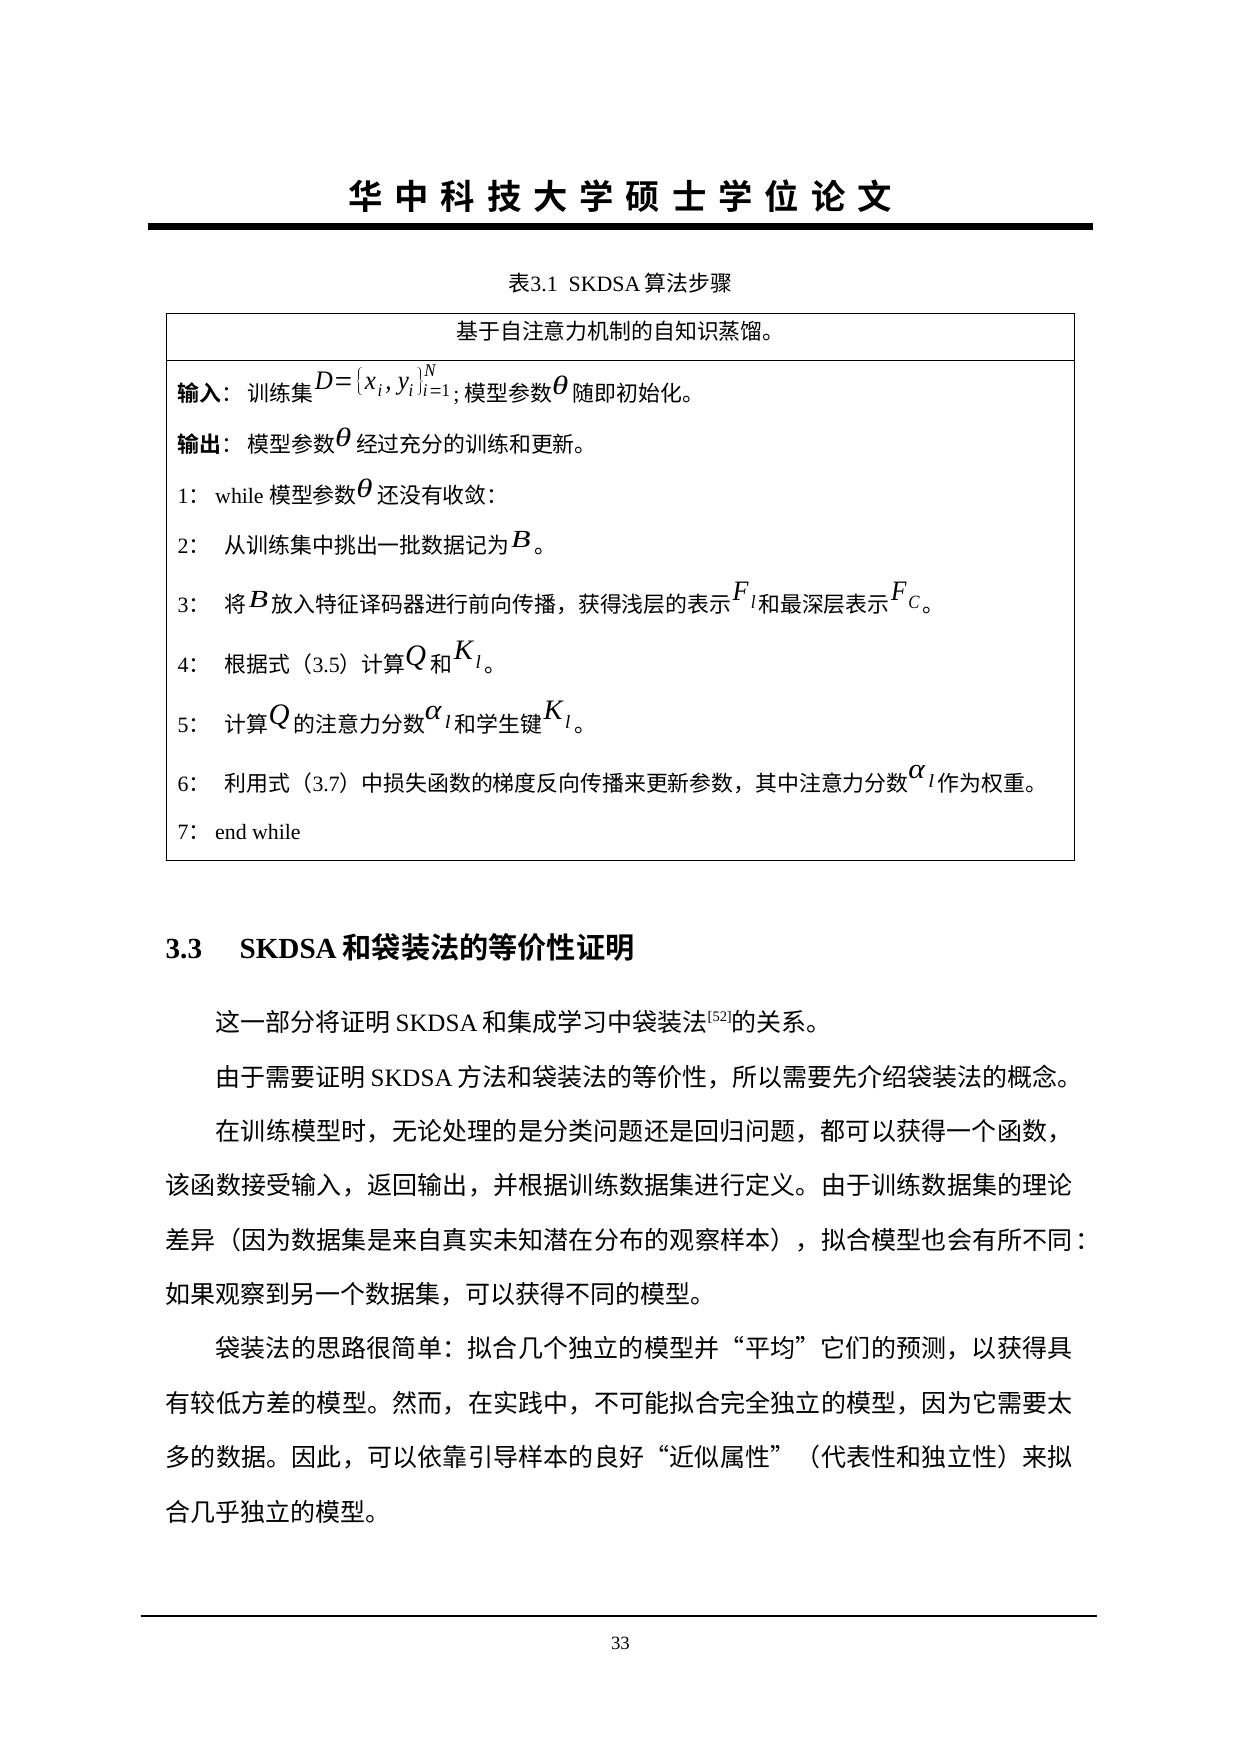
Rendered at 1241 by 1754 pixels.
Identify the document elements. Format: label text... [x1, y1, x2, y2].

text 由于需要证明SKDSA方法和袋装法的等价性，所以需要先介绍袋装法的概念。 [165, 1057, 1075, 1093]
text 袋装法的思路很简单：拟合几个独立的模型并“平均”它们的预测，以获得具有较低方差的模型。然而，在实践中，不可能拟合完全独立的模型，因为它需要太多的数据。因此，可以依靠引导样本的良好“近似属性”（代表性和独立性）来拟合几乎独立的模型。 [165, 1329, 1075, 1528]
text 这一部分将证明SKDSA和集成学习中袋装法[52]的关系。 [165, 1003, 1075, 1039]
table_cell 输入： 训练集; 模型参数随即初始化。 输出： 模型参数经过充分的训练和更新。 1： while 模型参数还没有收敛： 2： 从训练集中挑出一批数据记为。 3： 将放入特征译码器进行前向传播，获得浅层的表示和最深层表示。 4： 根据式（3.5）计算和。 5： 计算的注意力分数和学生键。 6： 利用式（3.7）中损失函数的梯度反向传播来更新参数，其中注意力分数作为权重。 7： end while [167, 361, 1074, 859]
text 表3.1 SKDSA算法步骤 [165, 266, 1075, 297]
table_header 基于自注意力机制的自知识蒸馏。 [167, 314, 1074, 360]
subtitle SKDSA和袋装法的等价性证明 [165, 924, 1075, 967]
text 在训练模型时，无论处理的是分类问题还是回归问题，都可以获得一个函数，该函数接受输入，返回输出，并根据训练数据集进行定义。由于训练数据集的理论差异（因为数据集是来自真实未知潜在分布的观察样本），拟合模型也会有所不同：如果观察到另一个数据集，可以获得不同的模型。 [165, 1111, 1075, 1311]
